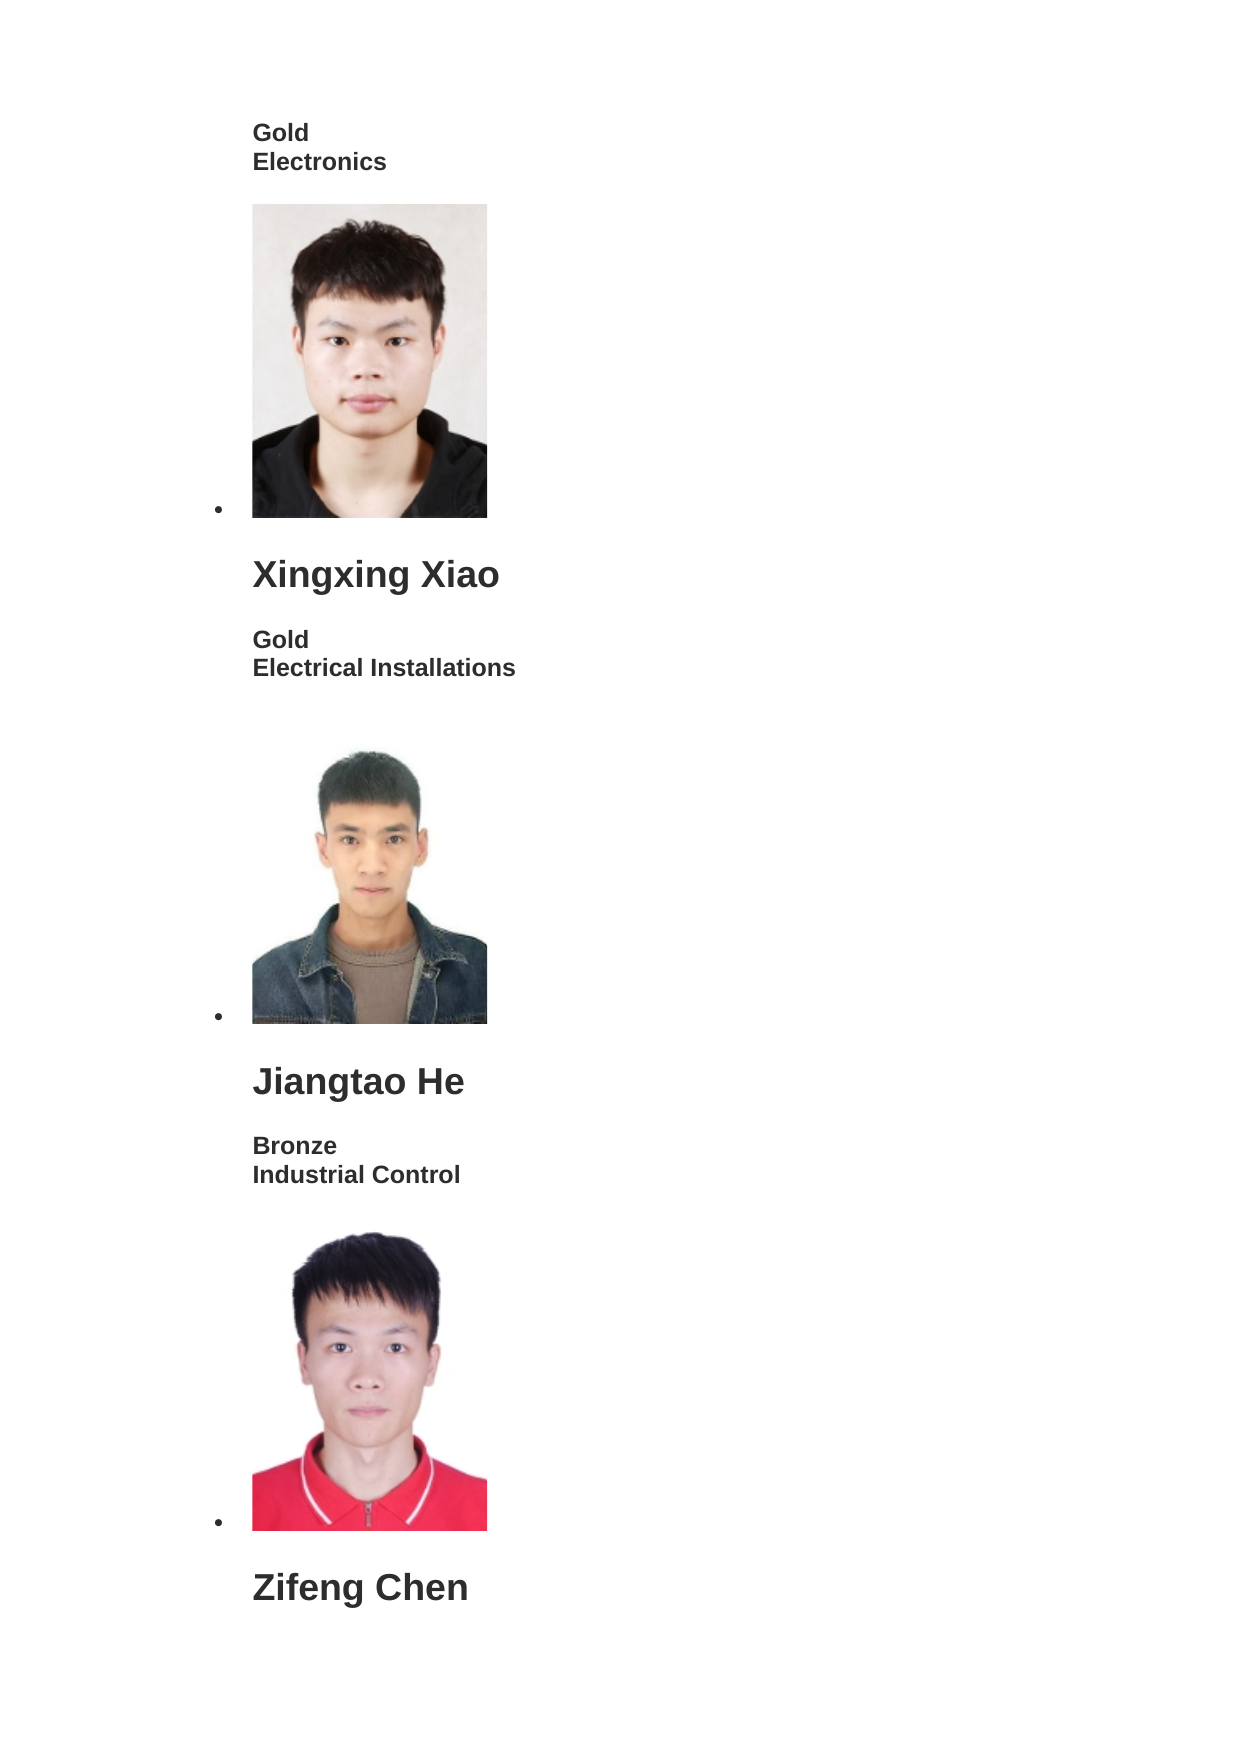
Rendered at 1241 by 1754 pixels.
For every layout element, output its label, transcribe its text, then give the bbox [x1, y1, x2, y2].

picture [252, 204, 488, 518]
text Xingxing Xiao [252, 552, 1152, 596]
text Zifeng Chen [252, 1566, 1152, 1609]
picture [252, 711, 488, 1024]
text Gold Electronics [252, 118, 1152, 176]
text Bronze Industrial Control [252, 1131, 1152, 1189]
text Jiangtao He [252, 1059, 1152, 1102]
text Gold Electrical Installations [252, 625, 1152, 682]
picture [252, 1217, 488, 1531]
